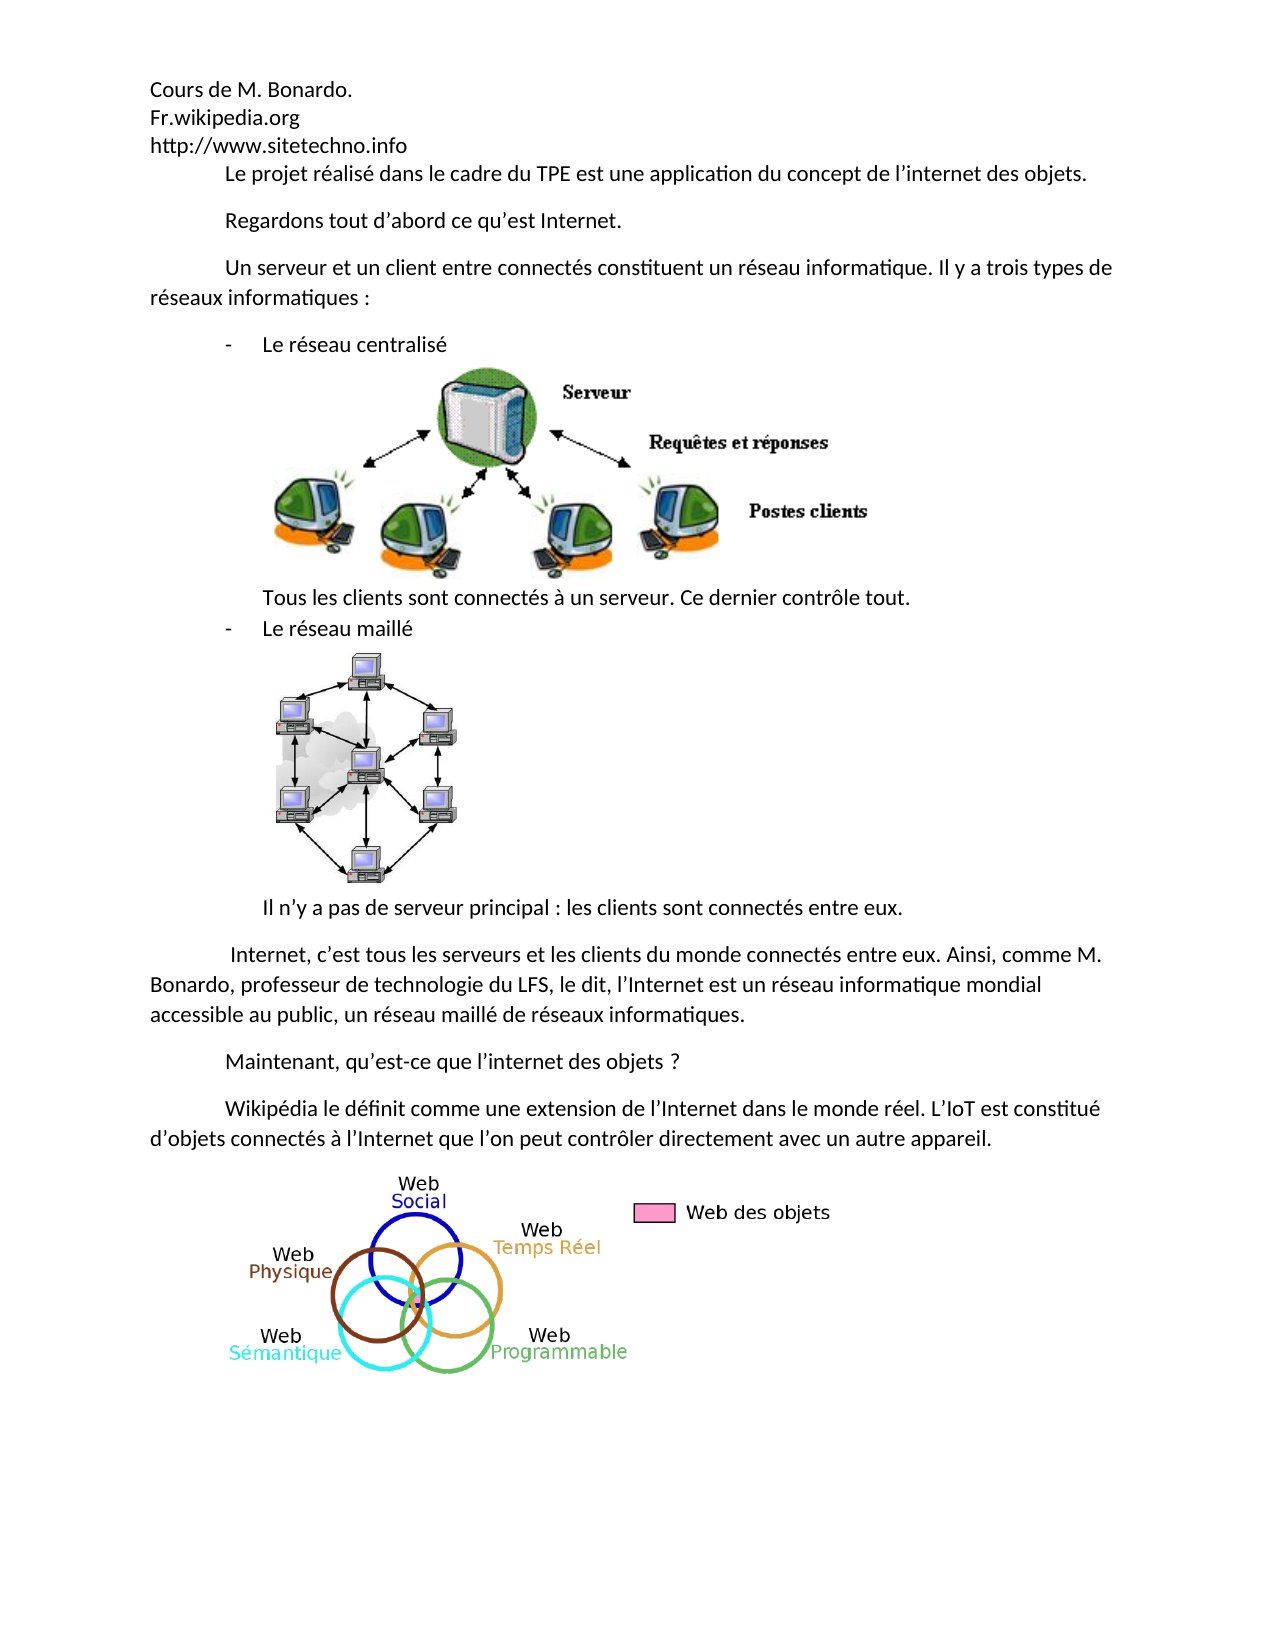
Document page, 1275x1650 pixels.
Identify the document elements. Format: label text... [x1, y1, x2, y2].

list Le réseau maillé [225, 614, 1125, 642]
text Internet, c’est tous les serveurs et les clients du monde connectés entre eux. Ainsi, comme M. Bonardo, professeur de technologie du LFS, le dit, l’Internet est un réseau informatique mondial accessible au public, un réseau maillé de réseaux informatiques. [150, 940, 1125, 1028]
picture [262, 643, 466, 891]
list Tous les clients sont connectés à un serveur. Ce dernier contrôle tout. [262, 583, 1125, 612]
list Le réseau centralisé [225, 330, 1125, 358]
picture [225, 1171, 833, 1378]
text Wikipédia le définit comme une extension de l’Internet dans le monde réel. L’IoT est constitué d’objets connectés à l’Internet que l’on peut contrôler directement avec un autre appareil. [150, 1094, 1125, 1152]
text Le projet réalisé dans le cadre du TPE est une application du concept de l’internet des objets. [150, 159, 1125, 187]
text Regardons tout d’abord ce qu’est Internet. [150, 206, 1125, 234]
text Un serveur et un client entre connectés constituent un réseau informatique. Il y a trois types de réseaux informatiques : [150, 253, 1125, 311]
picture [262, 360, 875, 582]
text Maintenant, qu’est-ce que l’internet des objets ? [150, 1047, 1125, 1075]
list Il n’y a pas de serveur principal : les clients sont connectés entre eux. [262, 893, 1125, 921]
